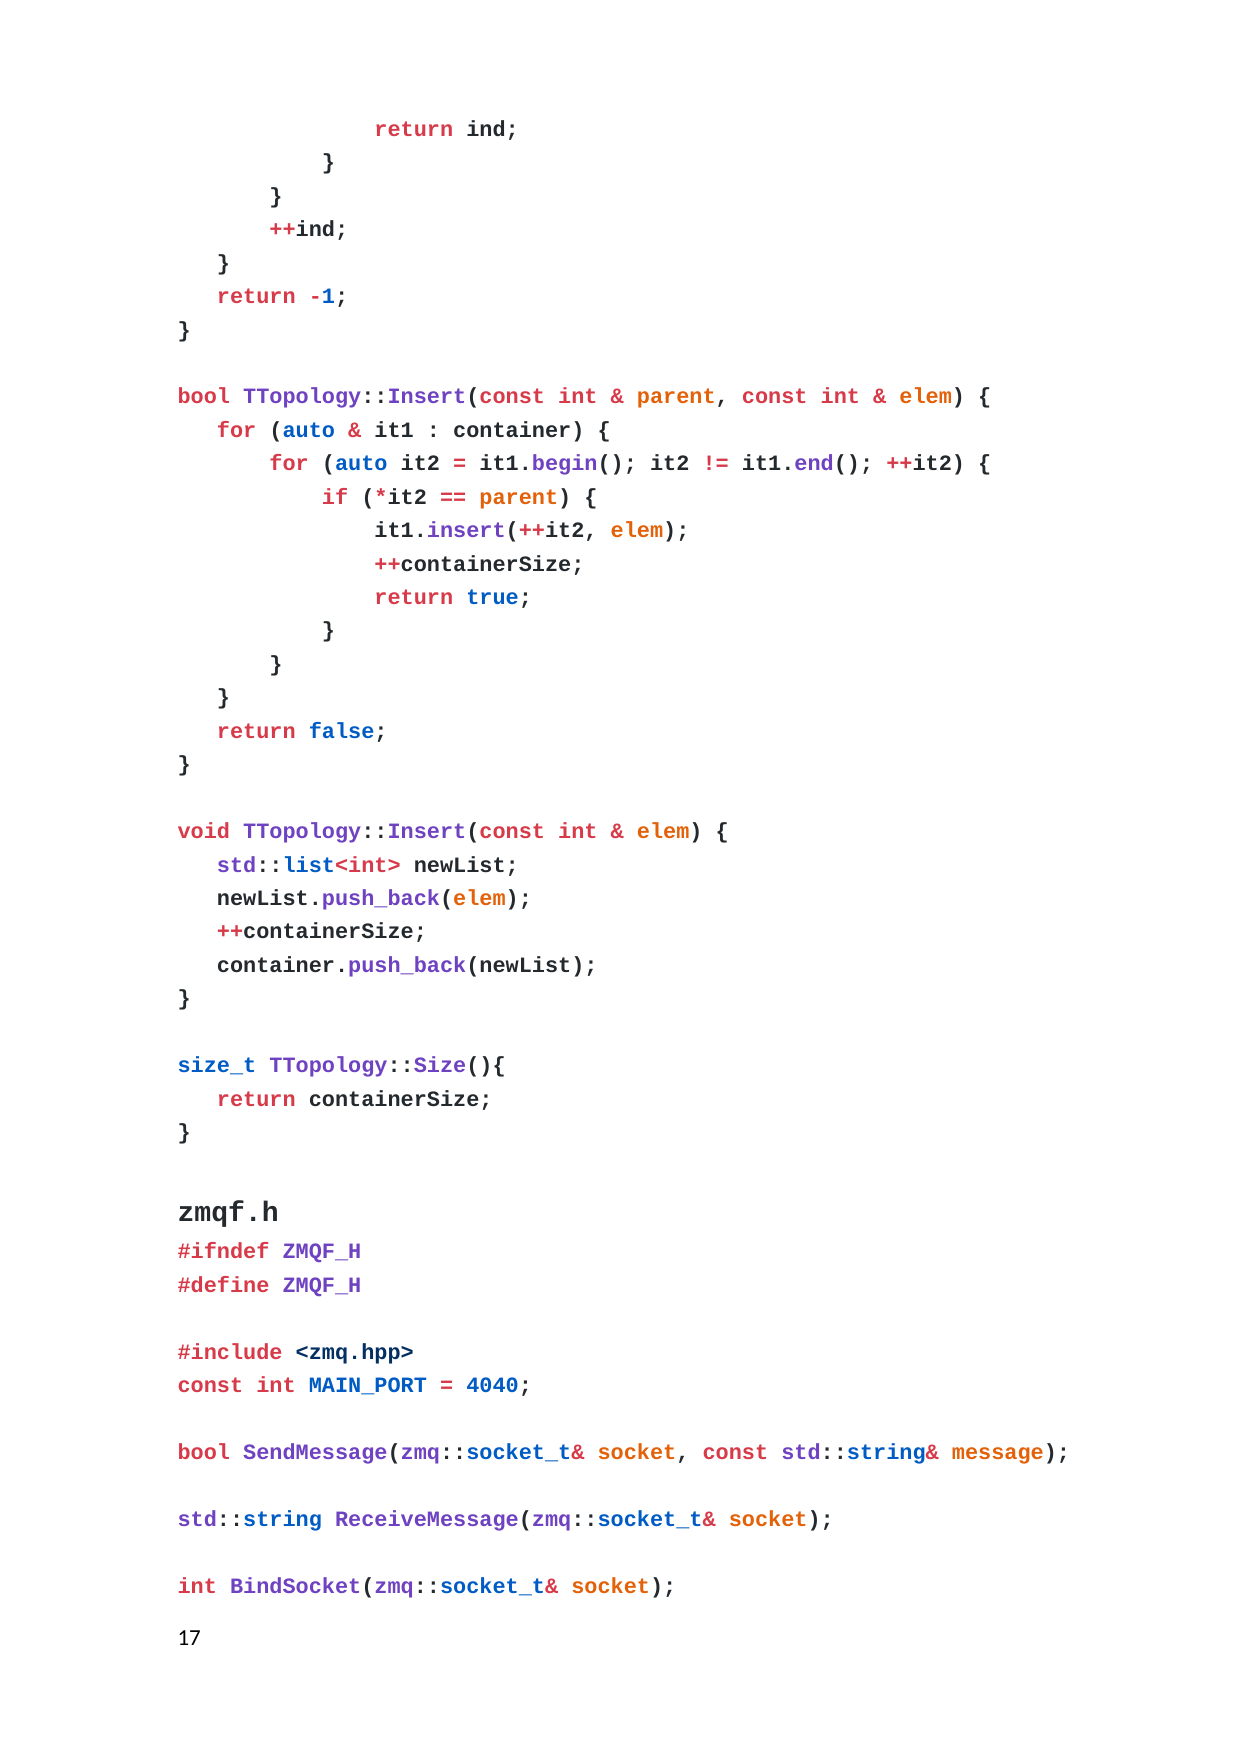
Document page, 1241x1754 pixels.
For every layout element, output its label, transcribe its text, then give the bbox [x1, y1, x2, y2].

text } [177, 152, 1152, 176]
text return false; [177, 720, 1152, 745]
text } [177, 653, 1152, 678]
text for (auto it2 = it1.begin(); it2 != it1.end(); ++it2) { [177, 452, 1152, 477]
text } [177, 753, 1152, 778]
text #ifndef ZMQF_H [177, 1241, 1152, 1266]
text } [177, 687, 1152, 711]
text std::string ReceiveMessage(zmq::socket_t& socket); [177, 1508, 1152, 1533]
text int BindSocket(zmq::socket_t& socket); [177, 1575, 1152, 1600]
text it1.insert(++it2, elem); [177, 519, 1152, 544]
text container.push_back(newList); [177, 954, 1152, 979]
text std::list<int> newList; [177, 854, 1152, 878]
text bool SendMessage(zmq::socket_t& socket, const std::string& message); [177, 1441, 1152, 1466]
text } [177, 987, 1152, 1012]
text } [177, 1121, 1152, 1146]
text return ind; [177, 118, 1152, 143]
text const int MAIN_PORT = 4040; [177, 1374, 1152, 1399]
text } [177, 620, 1152, 644]
text } [177, 252, 1152, 277]
text if (*it2 == parent) { [177, 486, 1152, 511]
text ++containerSize; [177, 553, 1152, 578]
text } [177, 319, 1152, 343]
text void TTopology::Insert(const int & elem) { [177, 820, 1152, 845]
text return -1; [177, 285, 1152, 310]
text #include <zmq.hpp> [177, 1341, 1152, 1366]
text ++ind; [177, 218, 1152, 243]
text return true; [177, 586, 1152, 611]
text } [177, 185, 1152, 210]
text bool TTopology::Insert(const int & parent, const int & elem) { [177, 386, 1152, 410]
text #define ZMQF_H [177, 1274, 1152, 1299]
text ++containerSize; [177, 921, 1152, 945]
text zmqf.h [177, 1198, 1152, 1229]
text for (auto & it1 : container) { [177, 419, 1152, 444]
text return containerSize; [177, 1088, 1152, 1113]
text size_t TTopology::Size(){ [177, 1054, 1152, 1079]
text newList.push_back(elem); [177, 887, 1152, 912]
